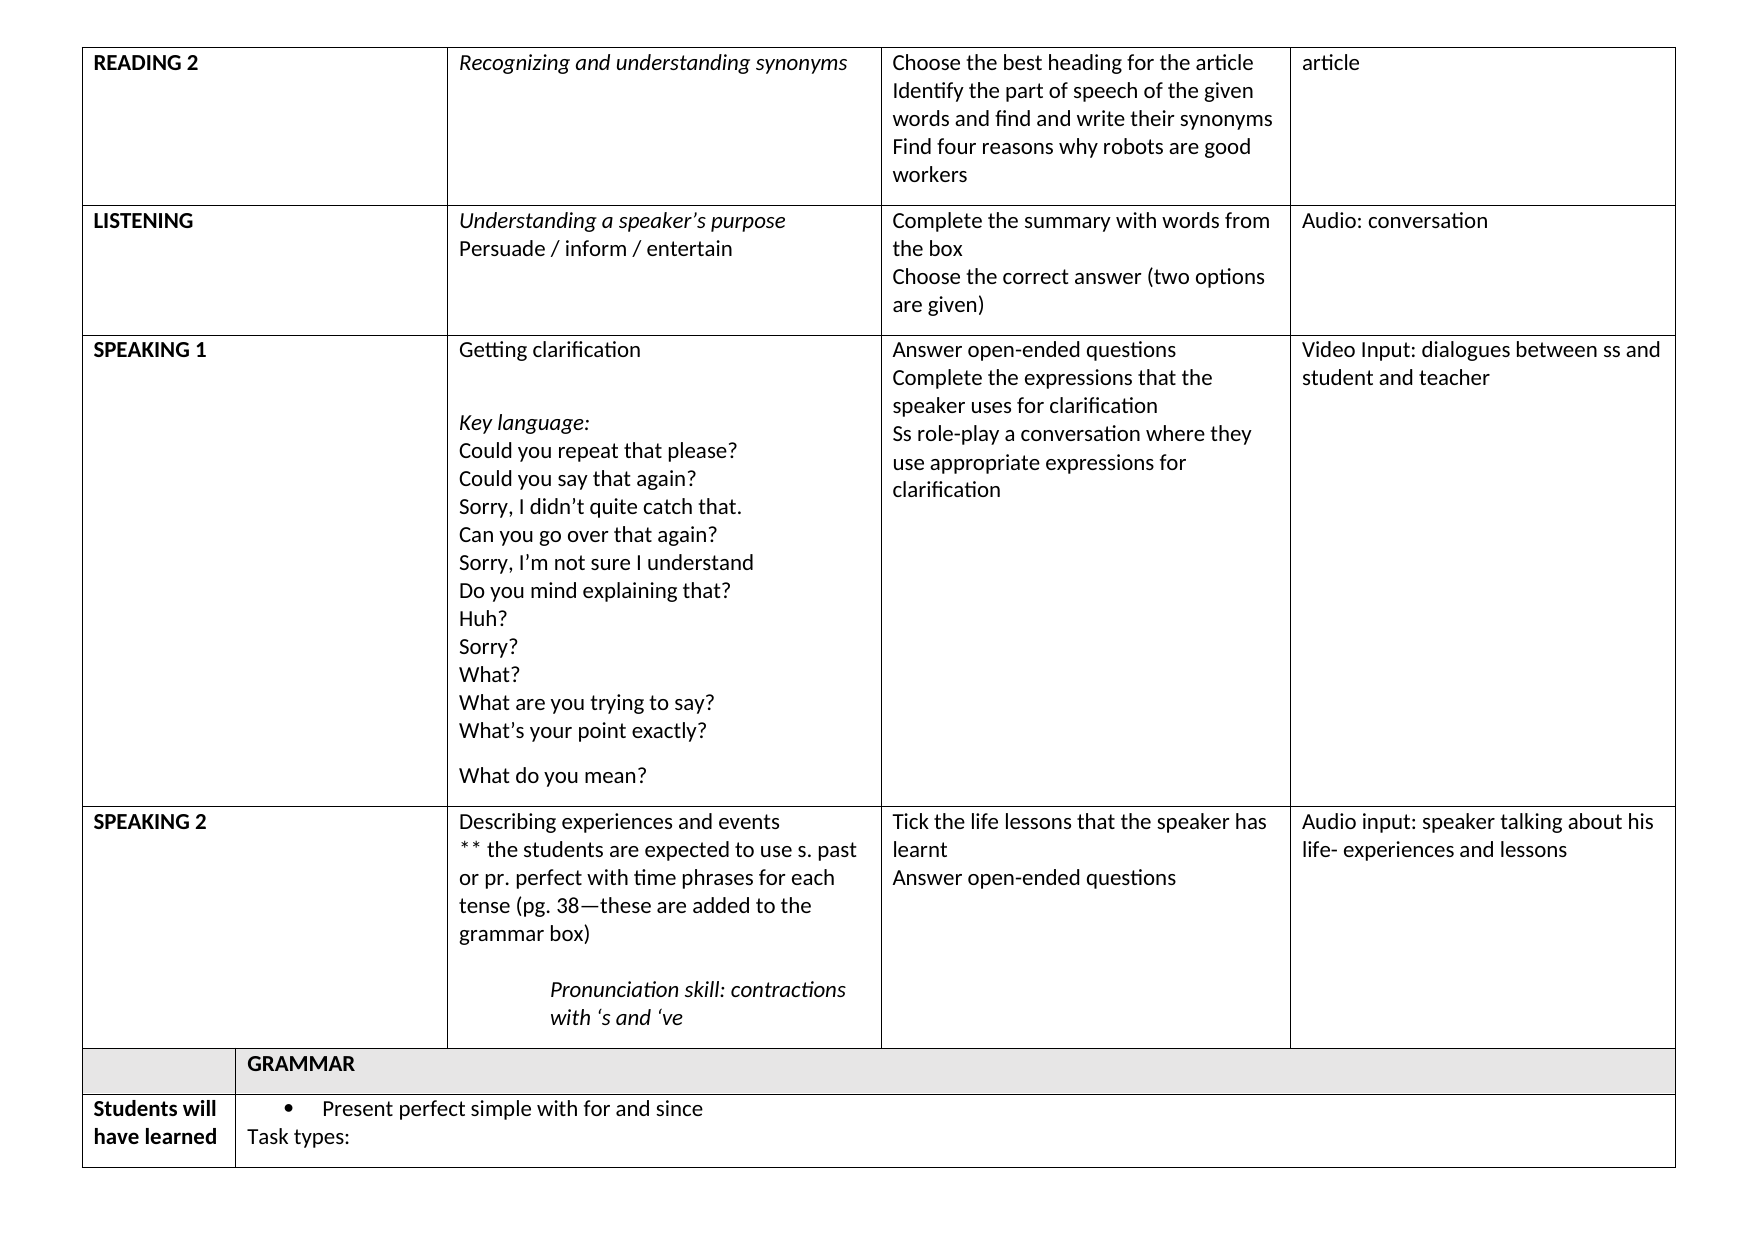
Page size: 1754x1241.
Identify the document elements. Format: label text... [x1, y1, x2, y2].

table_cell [83, 1095, 235, 1167]
table_cell Understanding a speaker’s purpose Persuade / inform / entertain [448, 206, 881, 334]
table_cell GRAMMAR [236, 1049, 1675, 1093]
table_cell READING 2 [83, 48, 447, 205]
table_cell Getting clarification Key language: Could you repeat that please? Could you say that again? Sorry, I didn’t quite catch that. Can you go over that again? Sorry, I’m not sure I understand Do you mind explaining that? Huh? Sorry? What? What are you trying to say? What’s your point exactly? What do you mean? [448, 336, 881, 806]
table_cell Audio input: speaker talking about his life- experiences and lessons [1291, 807, 1675, 1048]
table_cell SPEAKING 1 [83, 336, 447, 806]
table_cell Complete the summary with words from the box Choose the correct answer (two options are given) [882, 206, 1290, 334]
table_cell Answer open-ended questions Complete the expressions that the speaker uses for clarification Ss role-play a conversation where they use appropriate expressions for clarification [882, 336, 1290, 806]
table_cell [83, 1049, 235, 1093]
table_cell LISTENING [83, 206, 447, 334]
table_cell article [1291, 48, 1675, 205]
table_cell Describing experiences and events ** the students are expected to use s. past or pr. perfect with time phrases for each tense (pg. 38—these are added to the grammar box) Pronunciation skill: contractions with ‘s and ‘ve [448, 807, 881, 1048]
table_cell SPEAKING 2 [83, 807, 447, 1048]
table_cell Video Input: dialogues between ss and student and teacher [1291, 336, 1675, 806]
table_cell Recognizing and understanding synonyms [448, 48, 881, 205]
table_cell Audio: conversation [1291, 206, 1675, 334]
table_cell Tick the life lessons that the speaker has learnt Answer open-ended questions [882, 807, 1290, 1048]
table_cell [236, 1095, 1675, 1167]
table_cell Choose the best heading for the article Identify the part of speech of the given words and find and write their synonyms Find four reasons why robots are good workers [882, 48, 1290, 205]
